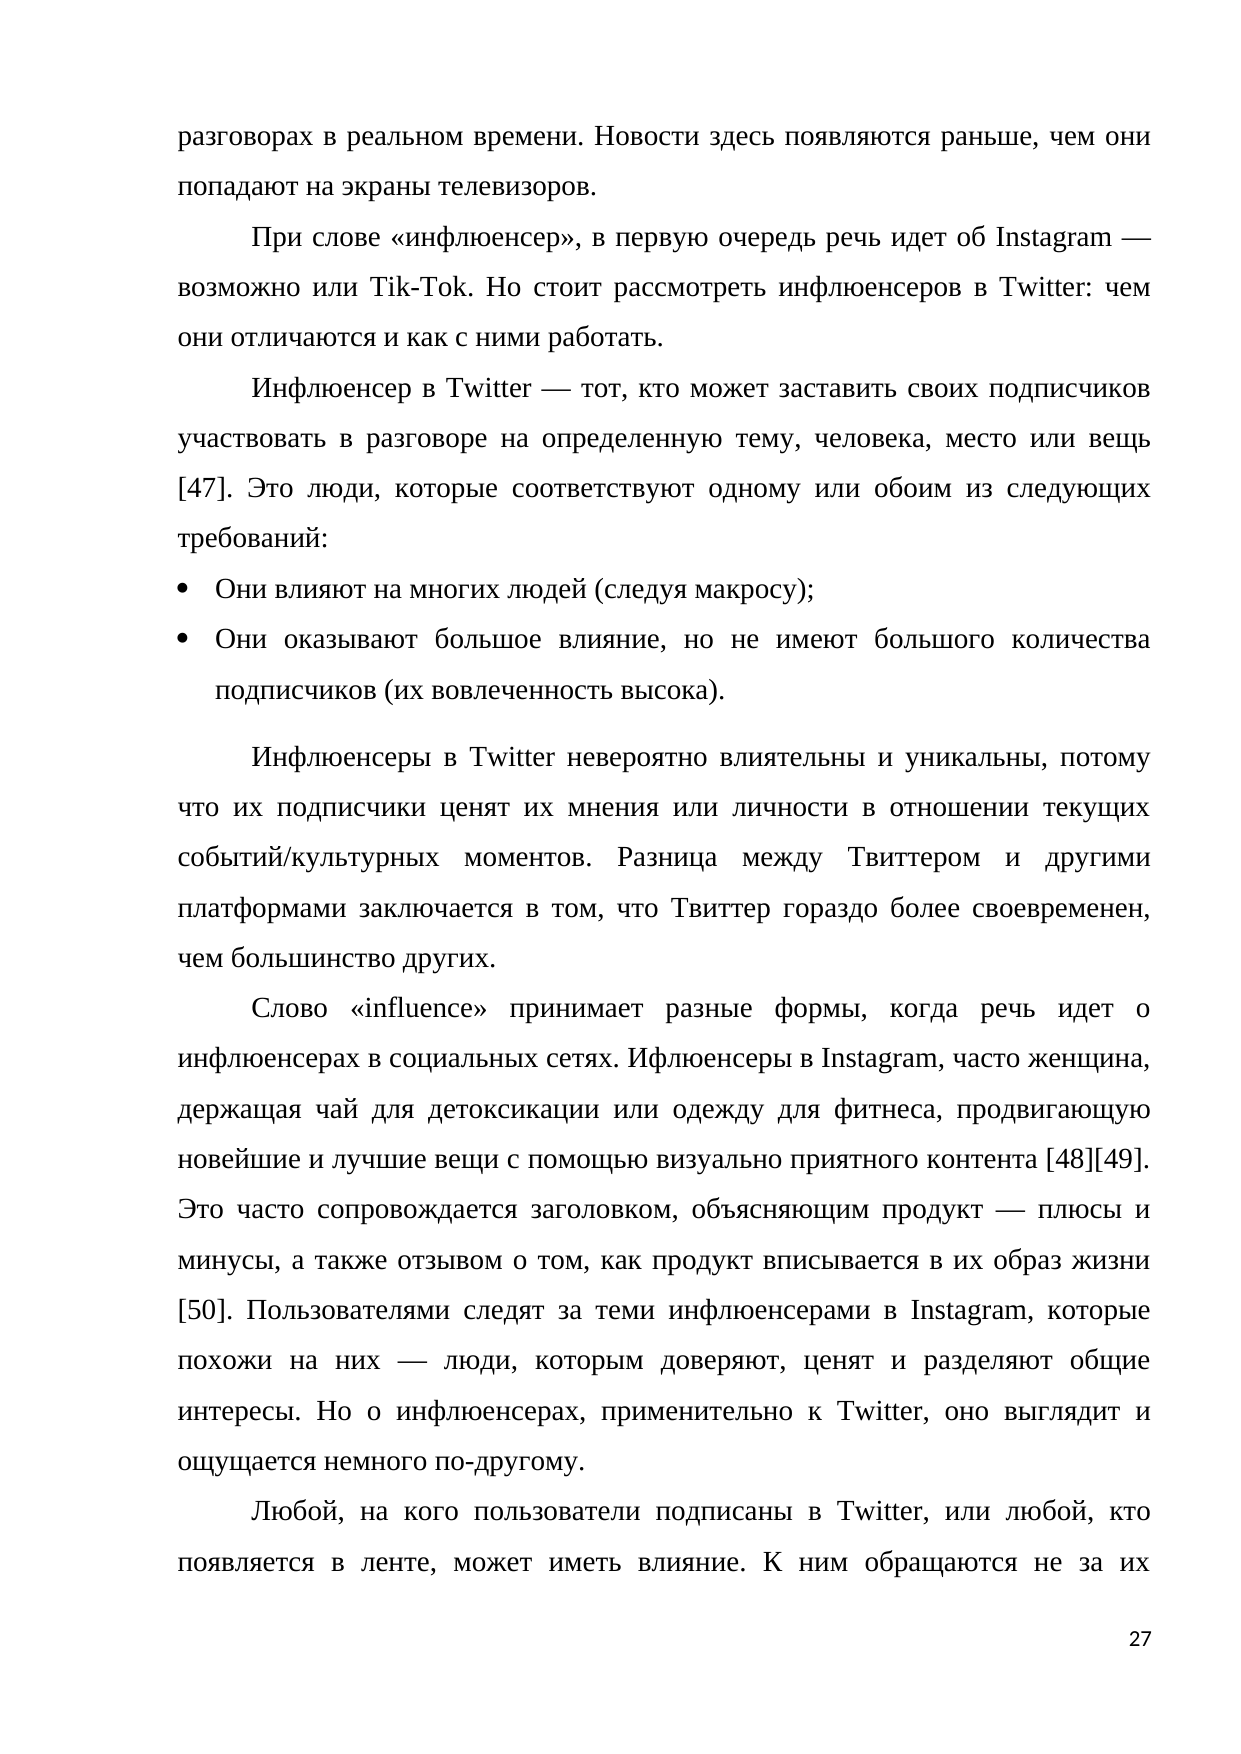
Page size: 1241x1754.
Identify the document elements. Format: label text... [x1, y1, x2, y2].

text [177, 118, 1152, 202]
list Они оказывают большое влияние, но не имеют большого количества подписчиков (их вовлеченность высока). [177, 621, 1152, 705]
list Они влияют на многих людей (следуя макросу); [177, 571, 1152, 604]
text Инфлюенсеры в Twitter невероятно влиятельны и уникальны, потому что их подписчики ценят их мнения или личности в отношении текущих событий/культурных моментов. Разница между Твиттером и другими платформами заключается в том, что Твиттер гораздо более своевременен, чем большинство других. [177, 739, 1152, 973]
text Инфлюенсер в Twitter — тот, кто может заставить своих подписчиков участвовать в разговоре на определенную тему, человека, место или вещь [47]. Это люди, которые соответствуют одному или обоим из следующих требований: [177, 370, 1152, 554]
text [177, 1493, 1152, 1577]
text При слове «инфлюенсер», в первую очередь речь идет об Instagram — возможно или Tik-Tok. Но стоит рассмотреть инфлюенсеров в Twitter: чем они отличаются и как с ними работать. [177, 219, 1152, 353]
text Слово «influence» принимает разные формы, когда речь идет о инфлюенсерах в социальных сетях. Ифлюенсеры в Instagram, часто женщина, держащая чай для детоксикации или одежду для фитнеса, продвигающую новейшие и лучшие вещи с помощью визуально приятного контента [48][49]. Это часто сопровождается заголовком, объясняющим продукт — плюсы и минусы, а также отзывом о том, как продукт вписывается в их образ жизни [50]. Пользователями следят за теми инфлюенсерами в Instagram, которые похожи на них — люди, которым доверяют, ценят и разделяют общие интересы. Но о инфлюенсерах, применительно к Twitter, оно выглядит и ощущается немного по-другому. [177, 990, 1152, 1477]
